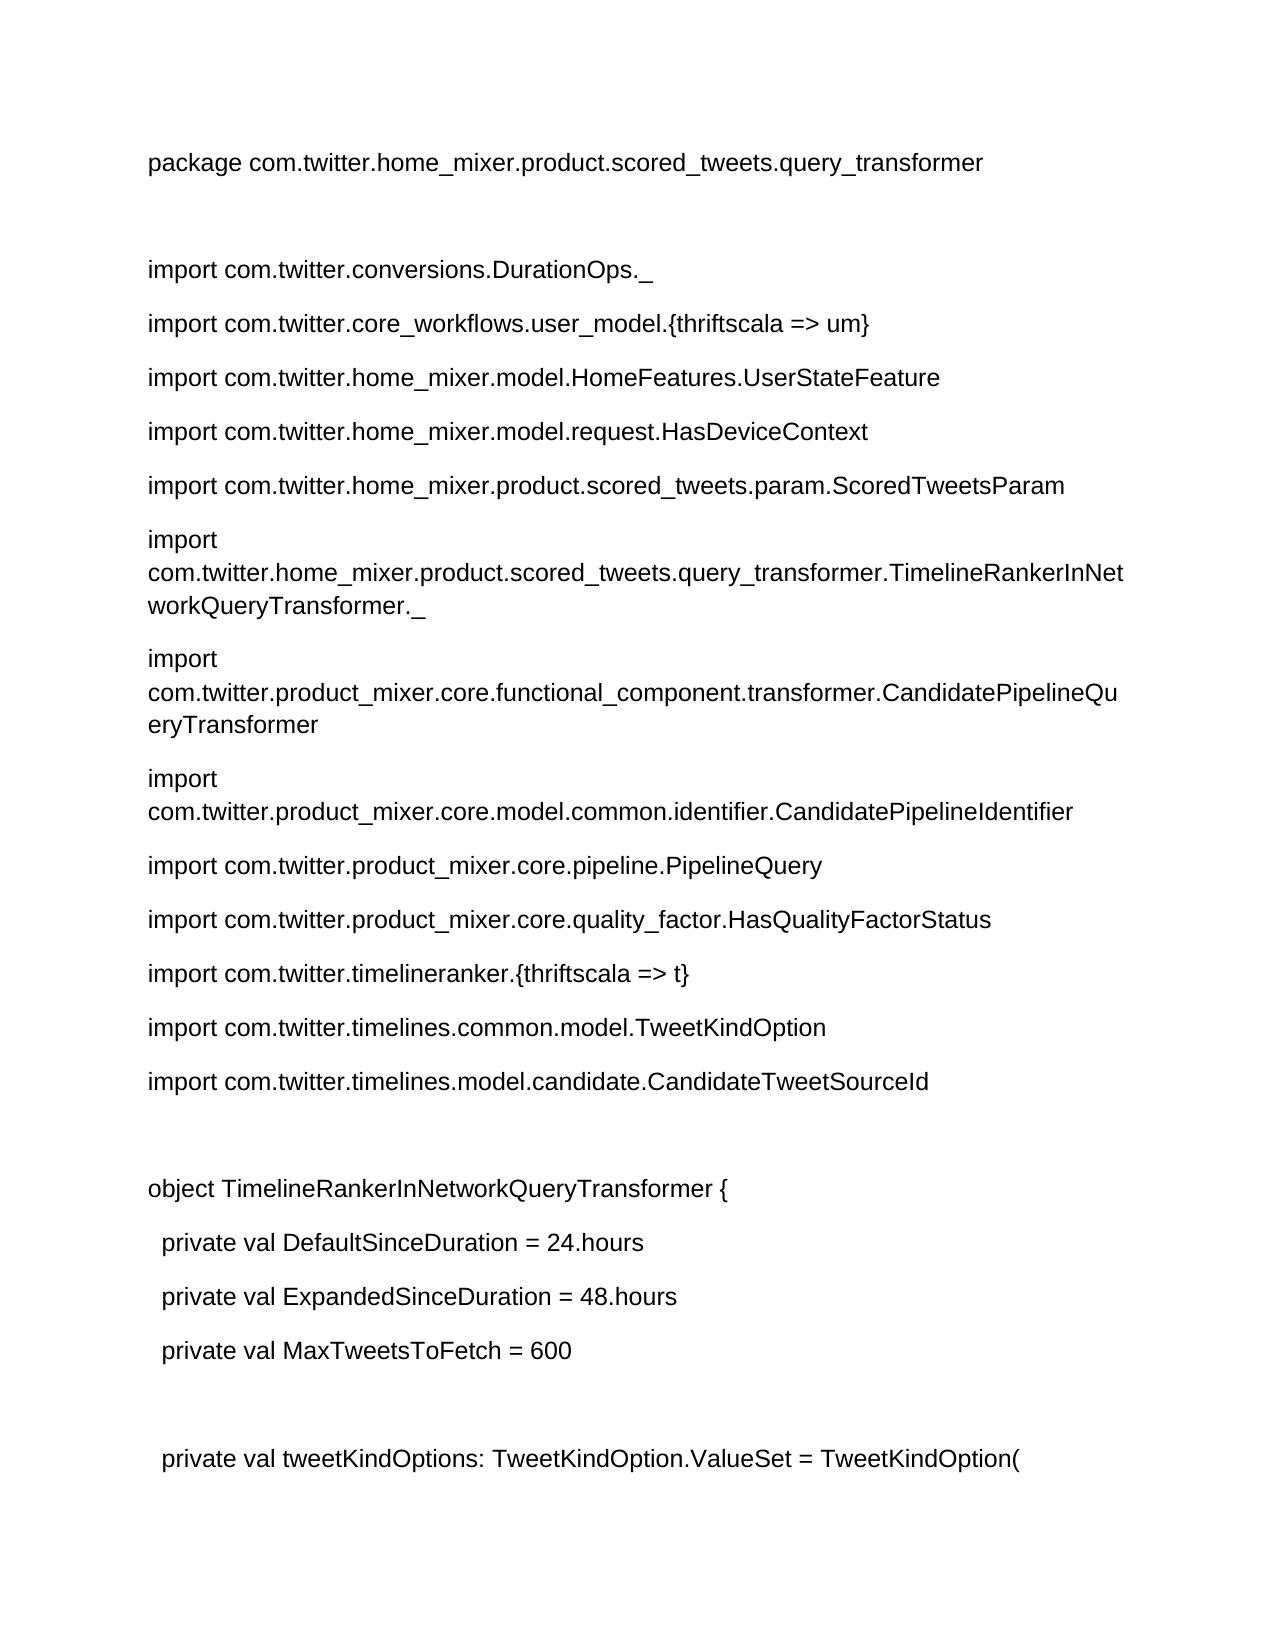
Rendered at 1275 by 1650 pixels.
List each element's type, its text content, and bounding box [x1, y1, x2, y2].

text private val MaxTweetsToFetch = 600 [148, 1336, 1127, 1365]
text import com.twitter.home_mixer.model.HomeFeatures.UserStateFeature [148, 363, 1127, 392]
text package com.twitter.home_mixer.product.scored_tweets.query_transformer [148, 148, 1127, 176]
text import com.twitter.timelineranker.{thriftscala => t} [148, 959, 1127, 988]
text private val DefaultSinceDuration = 24.hours [148, 1228, 1127, 1257]
text object TimelineRankerInNetworkQueryTransformer { [148, 1174, 1127, 1203]
text import com.twitter.timelines.common.model.TweetKindOption [148, 1013, 1127, 1042]
text import com.twitter.core_workflows.user_model.{thriftscala => um} [148, 309, 1127, 338]
text import com.twitter.home_mixer.product.scored_tweets.param.ScoredTweetsParam [148, 471, 1127, 499]
text private val ExpandedSinceDuration = 48.hours [148, 1282, 1127, 1311]
text private val tweetKindOptions: TweetKindOption.ValueSet = TweetKindOption( [148, 1444, 1127, 1472]
text import com.twitter.product_mixer.core.pipeline.PipelineQuery [148, 851, 1127, 880]
text import com.twitter.timelines.model.candidate.CandidateTweetSourceId [148, 1067, 1127, 1095]
text import com.twitter.product_mixer.core.model.common.identifier.CandidatePipelineIdentifier [148, 764, 1127, 826]
text import com.twitter.product_mixer.core.functional_component.transformer.CandidatePipelineQueryTransformer [148, 644, 1127, 739]
text import com.twitter.conversions.DurationOps._ [148, 255, 1127, 284]
text import com.twitter.product_mixer.core.quality_factor.HasQualityFactorStatus [148, 905, 1127, 934]
text import com.twitter.home_mixer.product.scored_tweets.query_transformer.TimelineRankerInNetworkQueryTransformer._ [148, 524, 1127, 619]
text import com.twitter.home_mixer.model.request.HasDeviceContext [148, 417, 1127, 446]
